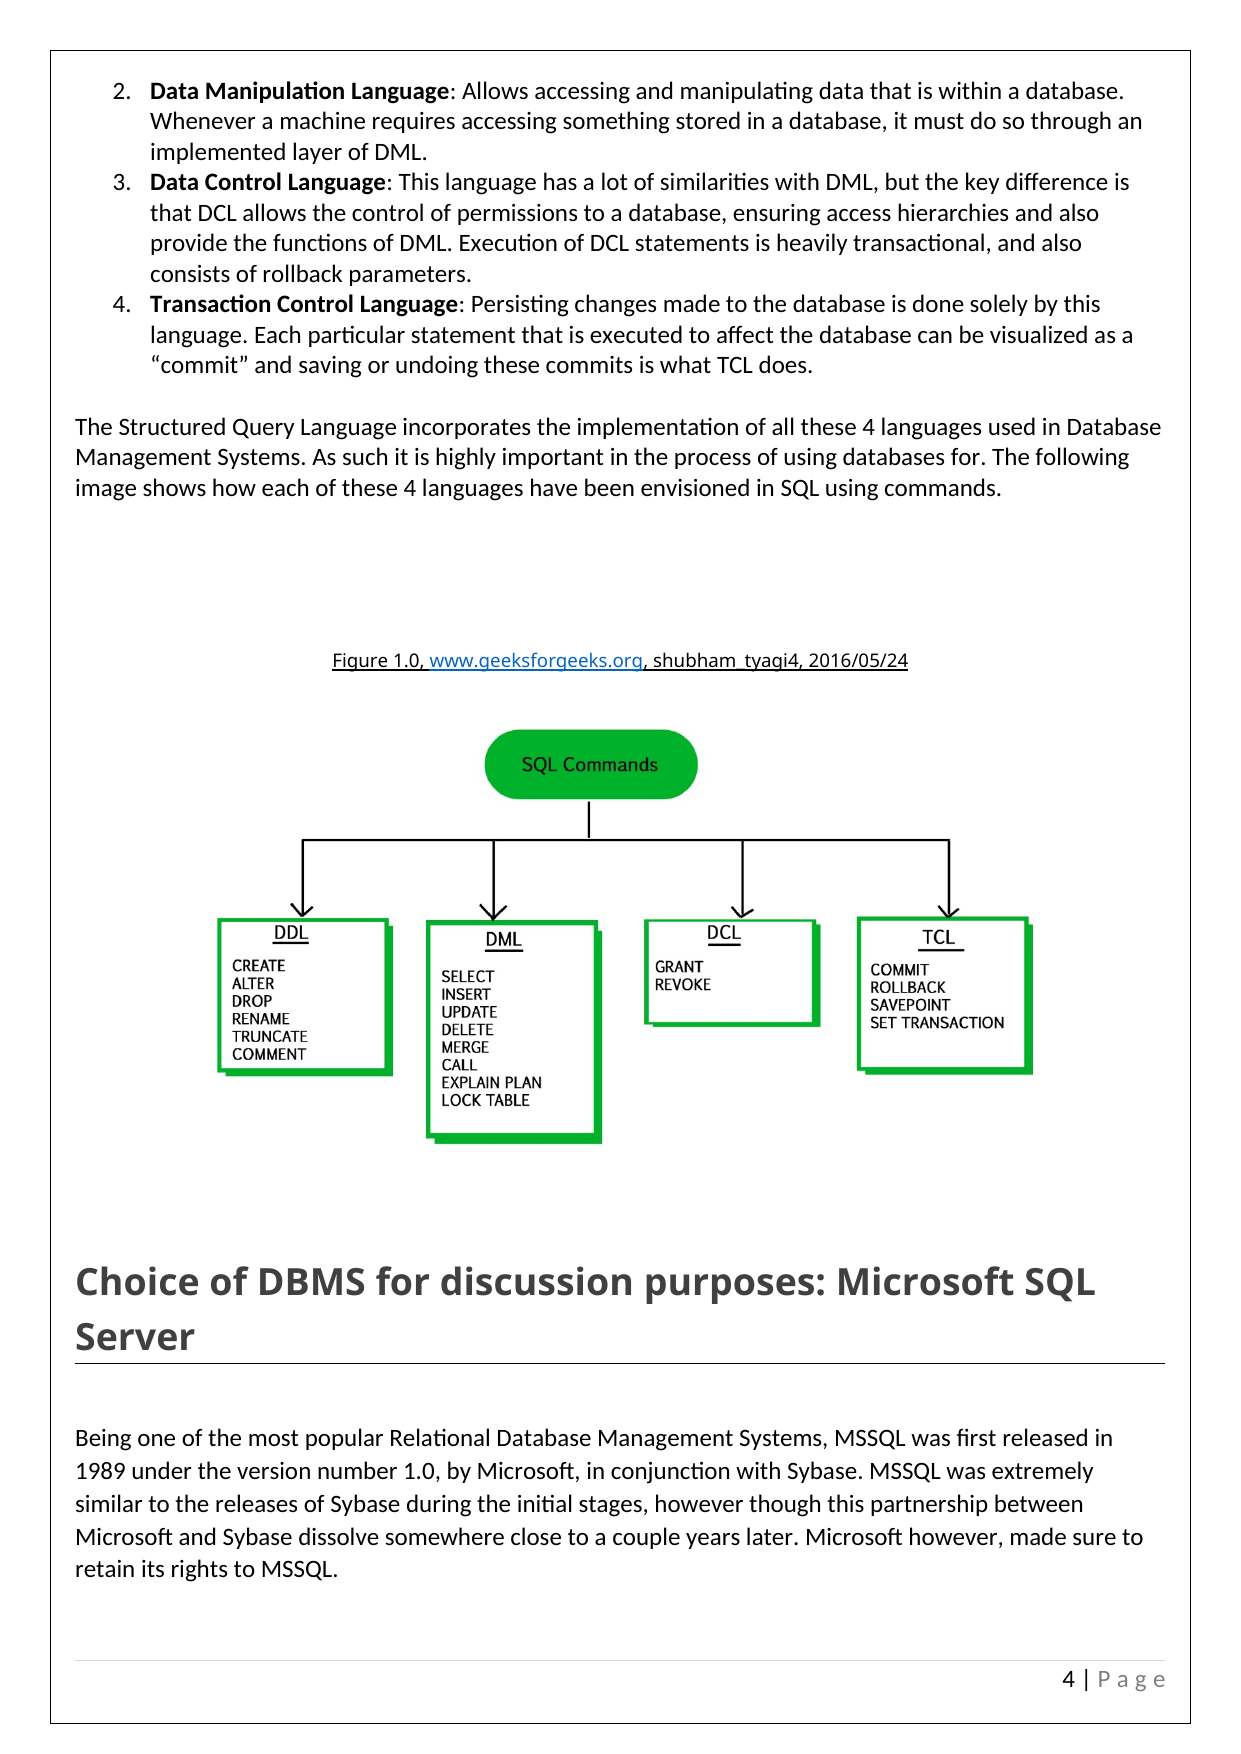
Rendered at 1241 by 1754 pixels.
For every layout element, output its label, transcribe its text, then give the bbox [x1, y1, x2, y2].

text Being one of the most popular Relational Database Management Systems, MSSQL was first released in 1989 under the version number 1.0, by Microsoft, in conjunction with Sybase. MSSQL was extremely similar to the releases of Sybase during the initial stages, however though this partnership between Microsoft and Sybase dissolve somewhere close to a couple years later. Microsoft however, made sure to retain its rights to MSSQL. [75, 1422, 1165, 1584]
list Data Manipulation Language: Allows accessing and manipulating data that is within a database. Whenever a machine requires accessing something stored in a database, it must do so through an implemented layer of DML. [112, 75, 1165, 167]
subtitle Choice of DBMS for discussion purposes: Microsoft SQL Server [75, 1255, 1165, 1363]
picture [148, 695, 1092, 1225]
text Figure 1.0, www.geeksforgeeks.org, shubham_tyagi4, 2016/05/24 [75, 647, 1165, 673]
text The Structured Query Language incorporates the implementation of all these 4 languages used in Database Management Systems. As such it is highly important in the process of using databases for. The following image shows how each of these 4 languages have been envisioned in SQL using commands. [75, 411, 1165, 502]
list Data Control Language: This language has a lot of similarities with DML, but the key difference is that DCL allows the control of permissions to a database, ensuring access hierarchies and also provide the functions of DML. Execution of DCL statements is heavily transactional, and also consists of rollback parameters. [112, 167, 1165, 289]
list Transaction Control Language: Persisting changes made to the database is done solely by this language. Each particular statement that is executed to affect the database can be visualized as a “commit” and saving or undoing these commits is what TCL does. [112, 289, 1165, 380]
